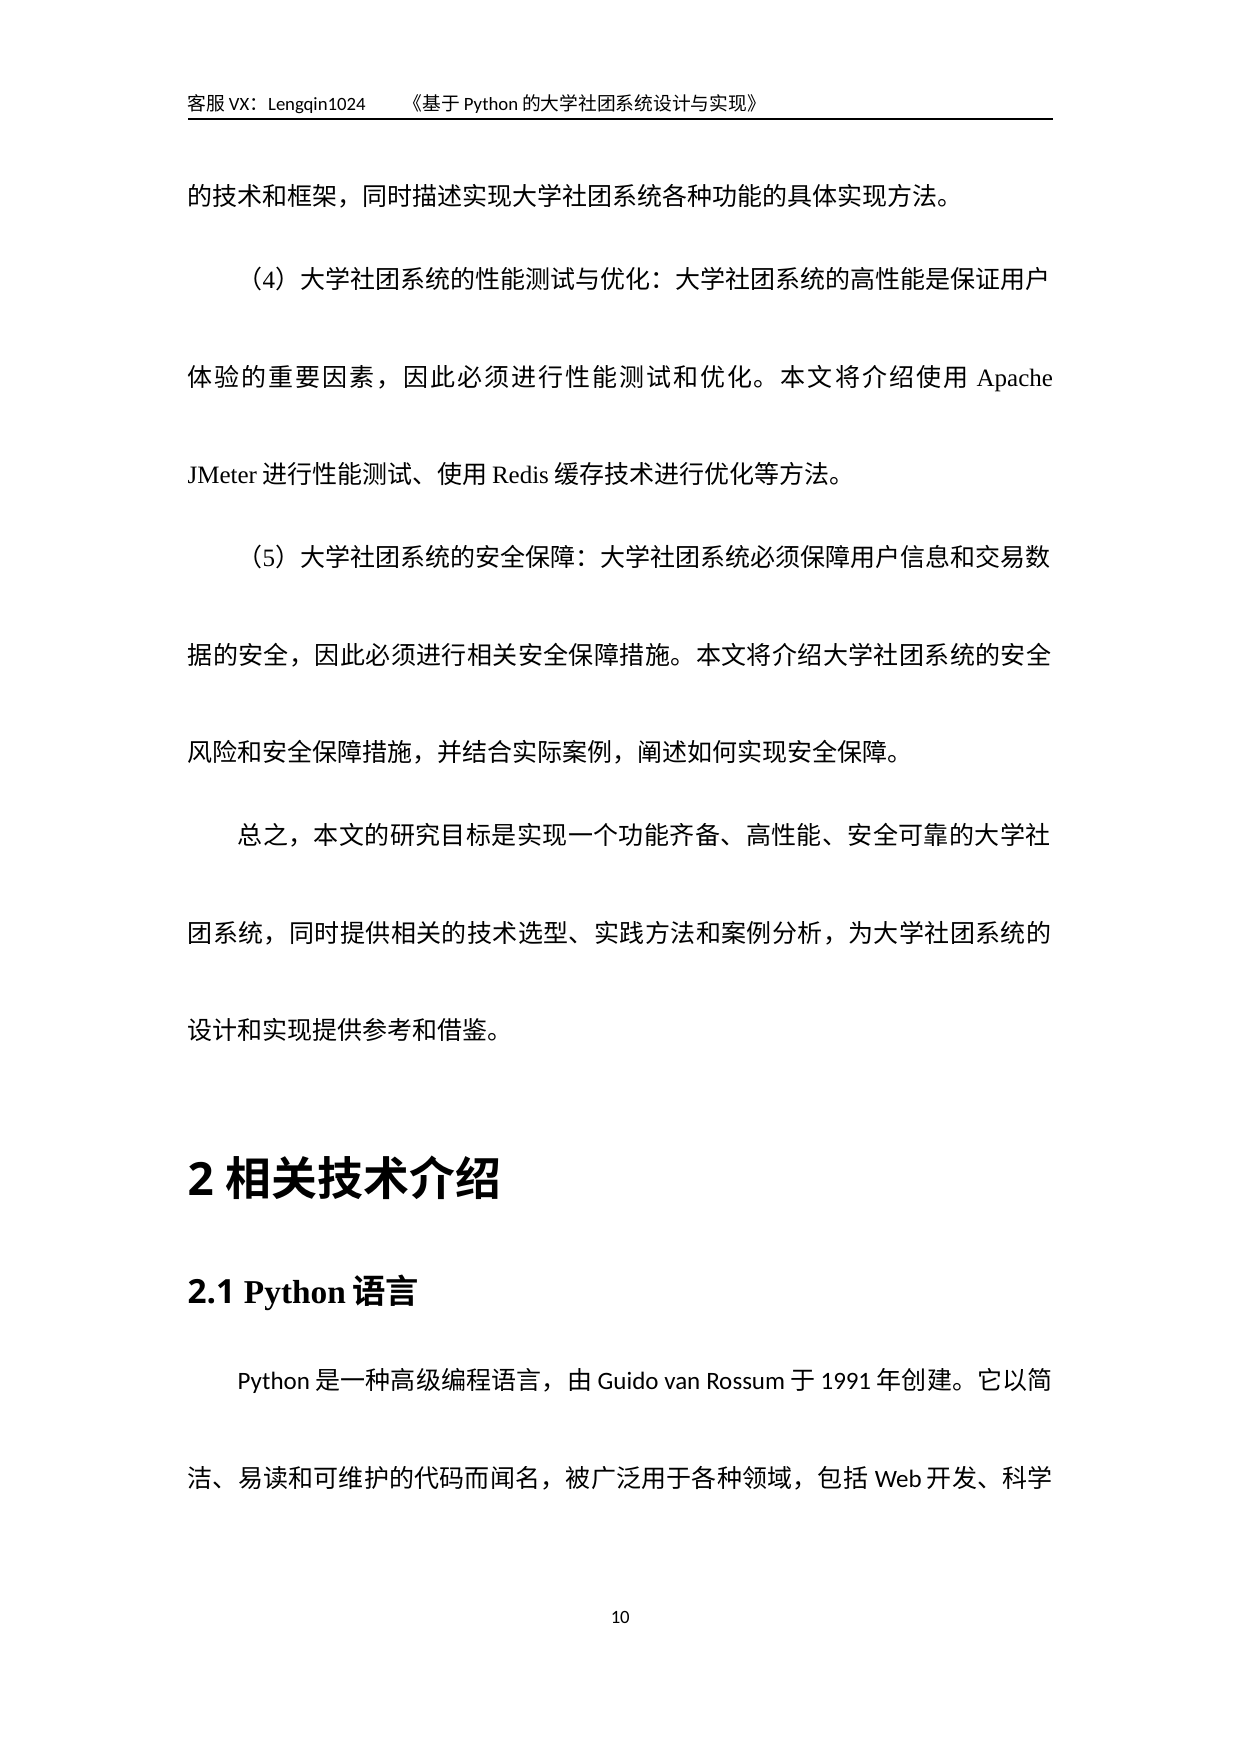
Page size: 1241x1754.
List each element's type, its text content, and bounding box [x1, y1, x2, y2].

text （4）大学社团系统的性能测试与优化：大学社团系统的高性能是保证用户体验的重要因素，因此必须进行性能测试和优化。本文将介绍使用Apache JMeter进行性能测试、使用Redis缓存技术进行优化等方法。 [187, 245, 1053, 505]
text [187, 1346, 1053, 1509]
text 总之，本文的研究目标是实现一个功能齐备、高性能、安全可靠的大学社团系统，同时提供相关的技术选型、实践方法和案例分析，为大学社团系统的设计和实现提供参考和借鉴。 [187, 801, 1053, 1061]
subtitle 相关技术介绍 [187, 1126, 1053, 1224]
subtitle Python语言 [187, 1257, 1053, 1322]
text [187, 162, 1053, 227]
text （5）大学社团系统的安全保障：大学社团系统必须保障用户信息和交易数据的安全，因此必须进行相关安全保障措施。本文将介绍大学社团系统的安全风险和安全保障措施，并结合实际案例，阐述如何实现安全保障。 [187, 523, 1053, 783]
